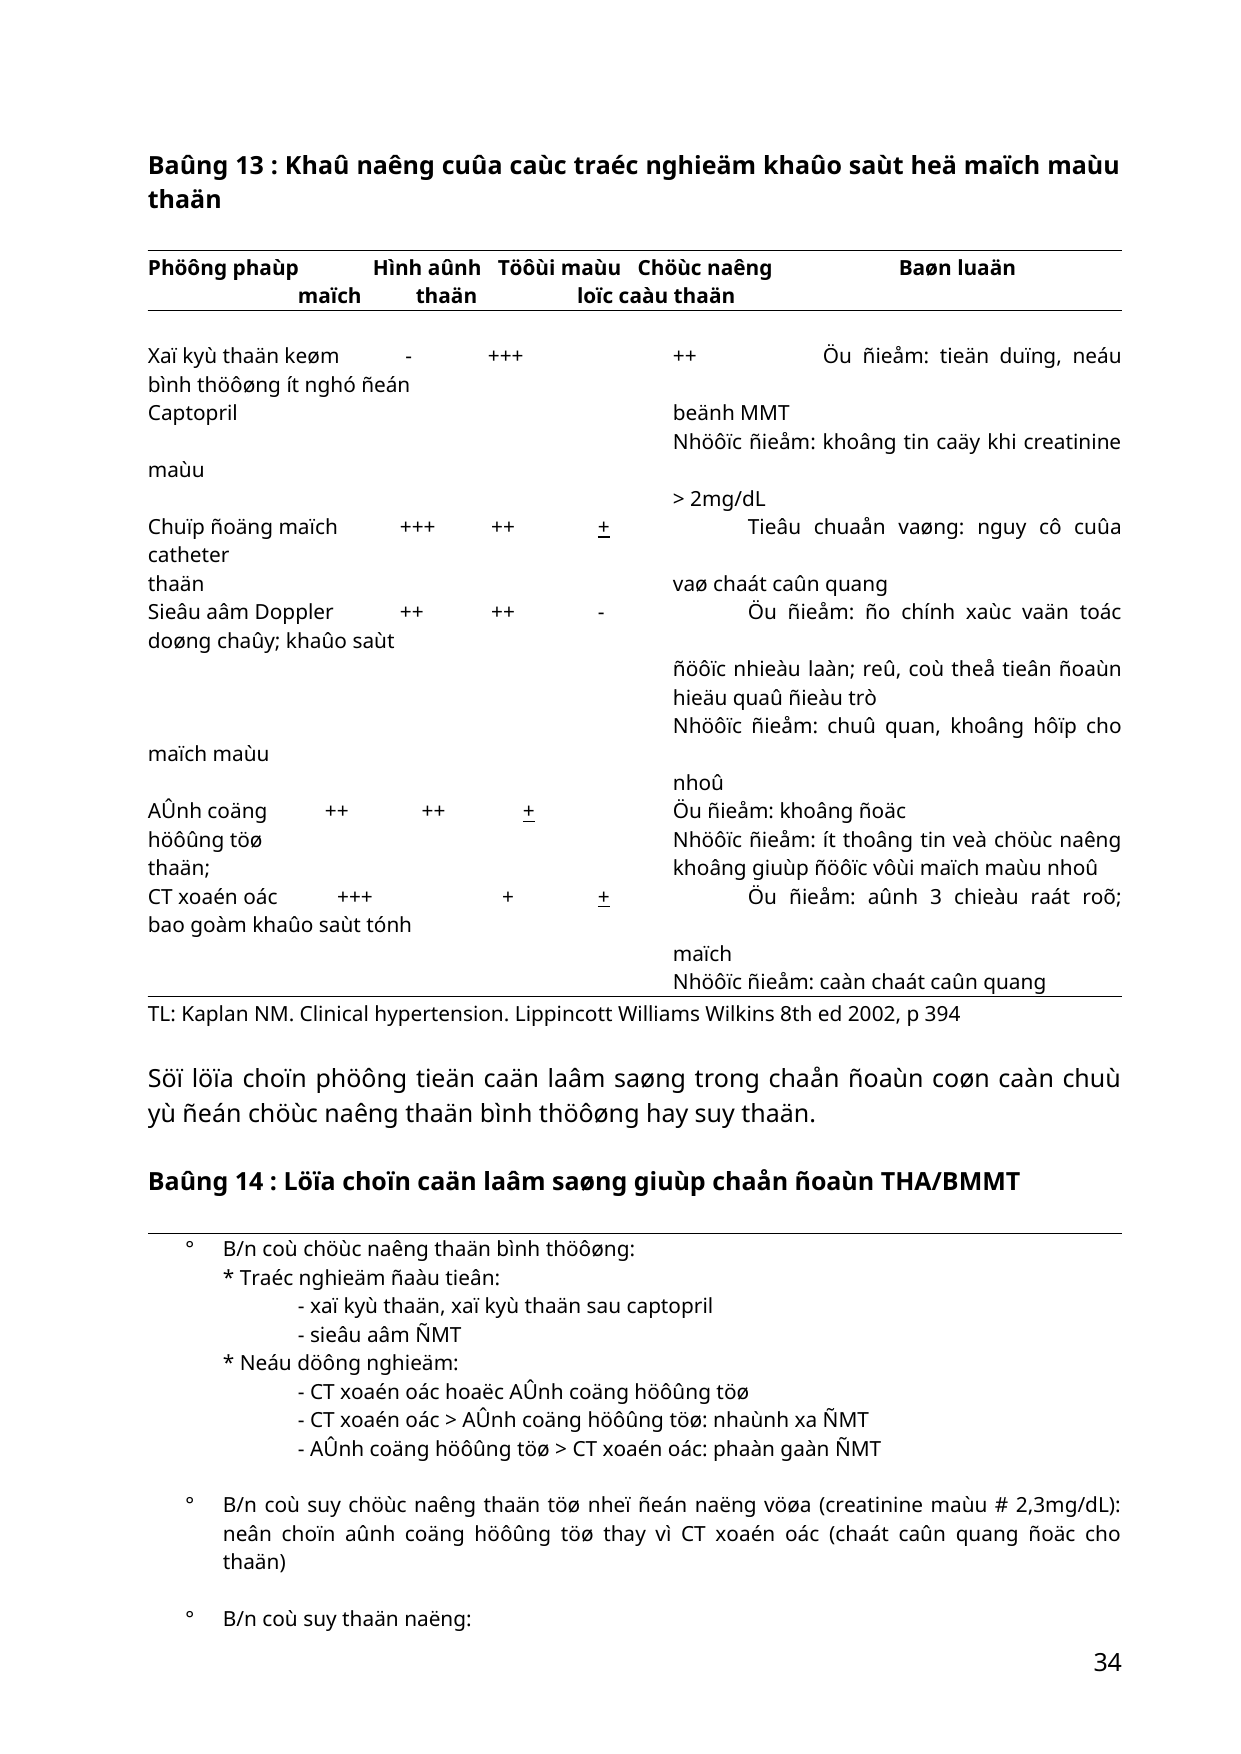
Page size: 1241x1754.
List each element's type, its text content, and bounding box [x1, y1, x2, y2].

text höôûng töø Nhöôïc ñieåm: ít thoâng tin veà chöùc naêng thaän; khoâng giuùp ñöôïc vôùi maïch maùu nhoû [148, 825, 1122, 882]
text CT xoaén oác +++ + + Öu ñieåm: aûnh 3 chieàu raát roõ; bao goàm khaûo saùt tónh [148, 882, 1122, 939]
text - xaï kyù thaän, xaï kyù thaän sau captopril [148, 1291, 1122, 1320]
text - sieâu aâm ÑMT [223, 1320, 1122, 1348]
text maïch [598, 939, 1122, 967]
text AÛnh coäng ++ ++ + Öu ñieåm: khoâng ñoäc [148, 796, 1122, 825]
text Baûng 13 : Khaû naêng cuûa caùc traéc nghieäm khaûo saùt heä maïch maùu thaän [148, 148, 1122, 216]
text * Neáu döông nghieäm: [148, 1348, 1122, 1377]
text - CT xoaén oác hoaëc AÛnh coäng höôûng töø [148, 1377, 1122, 1405]
text - AÛnh coäng höôûng töø > CT xoaén oác: phaàn gaàn ÑMT [148, 1434, 1122, 1462]
text Xaï kyù thaän keøm - +++ ++ Öu ñieåm: tieän duïng, neáu bình thöôøng ít nghó ñeán [148, 341, 1122, 398]
text Nhöôïc ñieåm: caàn chaát caûn quang [148, 967, 1122, 996]
text > 2mg/dL [598, 484, 1122, 512]
text Sieâu aâm Doppler ++ ++ - Öu ñieåm: ño chính xaùc vaän toác doøng chaûy; khaûo saùt [148, 597, 1122, 654]
text * Traéc nghieäm ñaàu tieân: [148, 1263, 1122, 1291]
text - CT xoaén oác > AÛnh coäng höôûng töø: nhaùnh xa ÑMT [148, 1405, 1122, 1434]
text Baûng 14 : Löïa choïn caän laâm saøng giuùp chaån ñoaùn THA/BMMT [148, 1163, 1122, 1197]
text Nhöôïc ñieåm: khoâng tin caäy khi creatinine maùu [148, 427, 1122, 484]
text Phöông phaùp Hình aûnh Töôùi maùu Chöùc naêng Baøn luaän [148, 251, 1122, 281]
text maïch thaän loïc caàu thaän [148, 281, 1122, 310]
text ñöôïc nhieàu laàn; reû, coù theå tieân ñoaùn hieäu quaû ñieàu trò [673, 654, 1122, 711]
text Chuïp ñoäng maïch +++ ++ + Tieâu chuaån vaøng: nguy cô cuûa catheter [148, 512, 1122, 569]
text Nhöôïc ñieåm: chuû quan, khoâng hôïp cho maïch maùu [148, 711, 1122, 768]
list B/n coù suy thaän naëng: [185, 1604, 1122, 1633]
text Captopril beänh MMT [148, 398, 1122, 427]
text thaän vaø chaát caûn quang [148, 569, 1122, 597]
text Söï löïa choïn phöông tieän caän laâm saøng trong chaån ñoaùn coøn caàn chuù yù ñeán chöùc naêng thaän bình thöôøng hay suy thaän. [148, 1061, 1122, 1129]
list B/n coù chöùc naêng thaän bình thöôøng: [185, 1234, 1122, 1263]
list B/n coù suy chöùc naêng thaän töø nheï ñeán naëng vöøa (creatinine maùu # 2,3mg/dL): neân choïn aûnh coäng höôûng töø thay vì CT xoaén oác (chaát caûn quang ñoäc cho thaän) [185, 1491, 1122, 1576]
text TL: . Clinical hypertension. Lippincott Williams Wilkins 8th ed 2002, p 394 [148, 997, 1122, 1027]
text nhoû [598, 768, 1122, 796]
